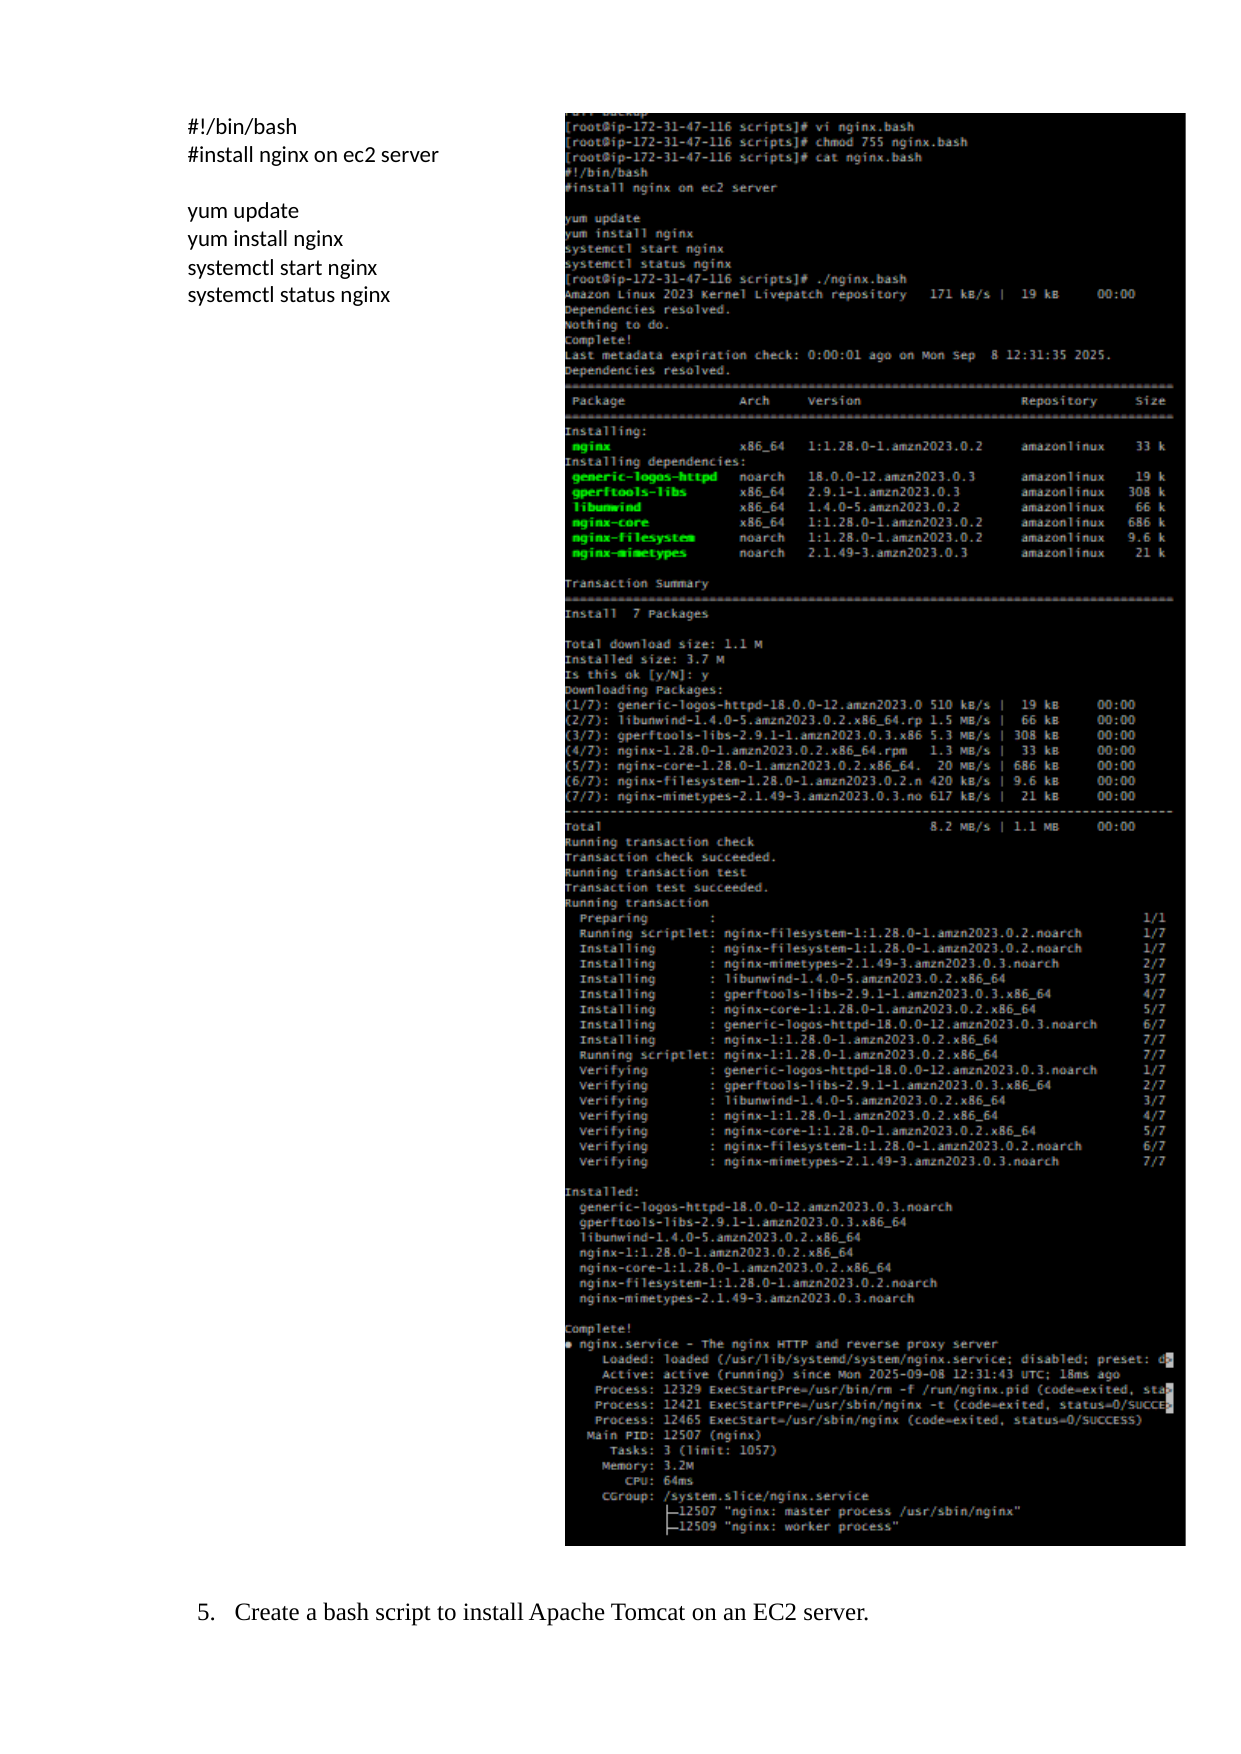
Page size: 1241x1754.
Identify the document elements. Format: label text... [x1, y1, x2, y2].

picture [563, 113, 1186, 1541]
text systemctl status nginx [187, 281, 563, 309]
text #!/bin/bash [187, 112, 1090, 141]
text systemctl start nginx [187, 253, 563, 281]
text yum update [187, 197, 563, 224]
list Create a bash script to install Apache Tomcat on an EC2 server. [197, 1597, 1090, 1626]
text yum install nginx [187, 224, 563, 253]
text #install nginx on ec2 server [187, 141, 563, 168]
